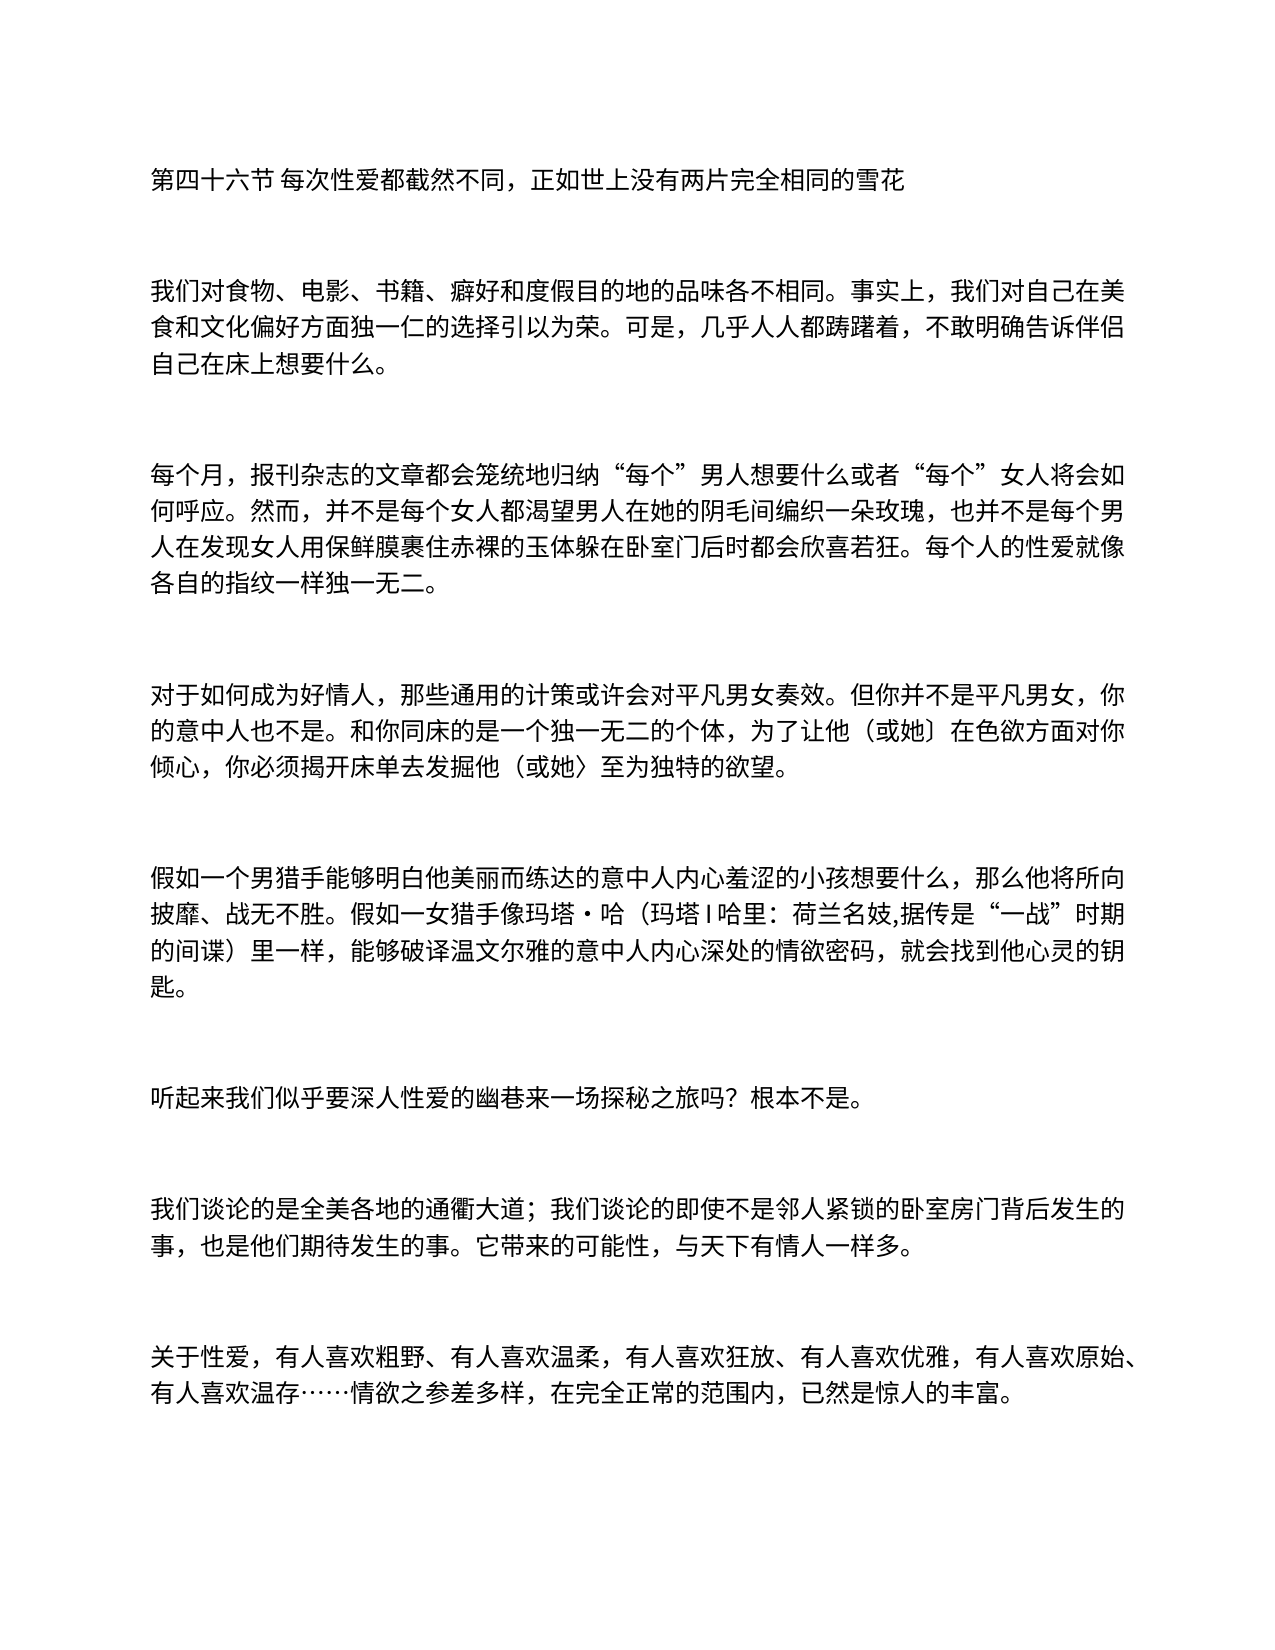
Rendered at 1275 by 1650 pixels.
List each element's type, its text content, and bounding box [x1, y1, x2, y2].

text 我们对食物、电影、书籍、癖好和度假目的地的品味各不相同。事实上，我们对自己在美食和文化偏好方面独一仁的选择引以为荣。可是，几乎人人都踌躇着，不敢明确告诉伴侣自己在床上想要什么。 [150, 272, 1125, 380]
text 我们谈论的是全美各地的通衢大道；我们谈论的即使不是邻人紧锁的卧室房门背后发生的事，也是他们期待发生的事。它带来的可能性，与天下有情人一样多。 [150, 1190, 1125, 1262]
text 对于如何成为好情人，那些通用的计策或许会对平凡男女奏效。但你并不是平凡男女，你的意中人也不是。和你同床的是一个独一无二的个体，为了让他（或她〕在色欲方面对你倾心，你必须揭开床单去发掘他（或她〉至为独特的欲望。 [150, 675, 1125, 784]
text 听起来我们似乎要深人性爱的幽巷来一场探秘之旅吗？根本不是。 [150, 1079, 1125, 1115]
text 假如一个男猎手能够明白他美丽而练达的意中人内心羞涩的小孩想要什么，那么他将所向披靡、战无不胜。假如一女猎手像玛塔·哈（玛塔I哈里：荷兰名妓,据传是“一战”时期的间谍）里一样，能够破译温文尔雅的意中人内心深处的情欲密码，就会找到他心灵的钥匙。 [150, 859, 1125, 1004]
text 每个月，报刊杂志的文章都会笼统地归纳“每个”男人想要什么或者“每个”女人将会如何呼应。然而，并不是每个女人都渴望男人在她的阴毛间编织一朵玫瑰，也并不是每个男人在发现女人用保鲜膜裹住赤裸的玉体躲在卧室门后时都会欣喜若狂。每个人的性爱就像各自的指纹一样独一无二。 [150, 455, 1125, 600]
text 关于性爱，有人喜欢粗野、有人喜欢温柔，有人喜欢狂放、有人喜欢优雅，有人喜欢原始、有人喜欢温存……情欲之参差多样，在完全正常的范围内，已然是惊人的丰富。 [150, 1337, 1125, 1410]
text 第四十六节 每次性爱都截然不同，正如世上没有两片完全相同的雪花 [150, 160, 1125, 197]
